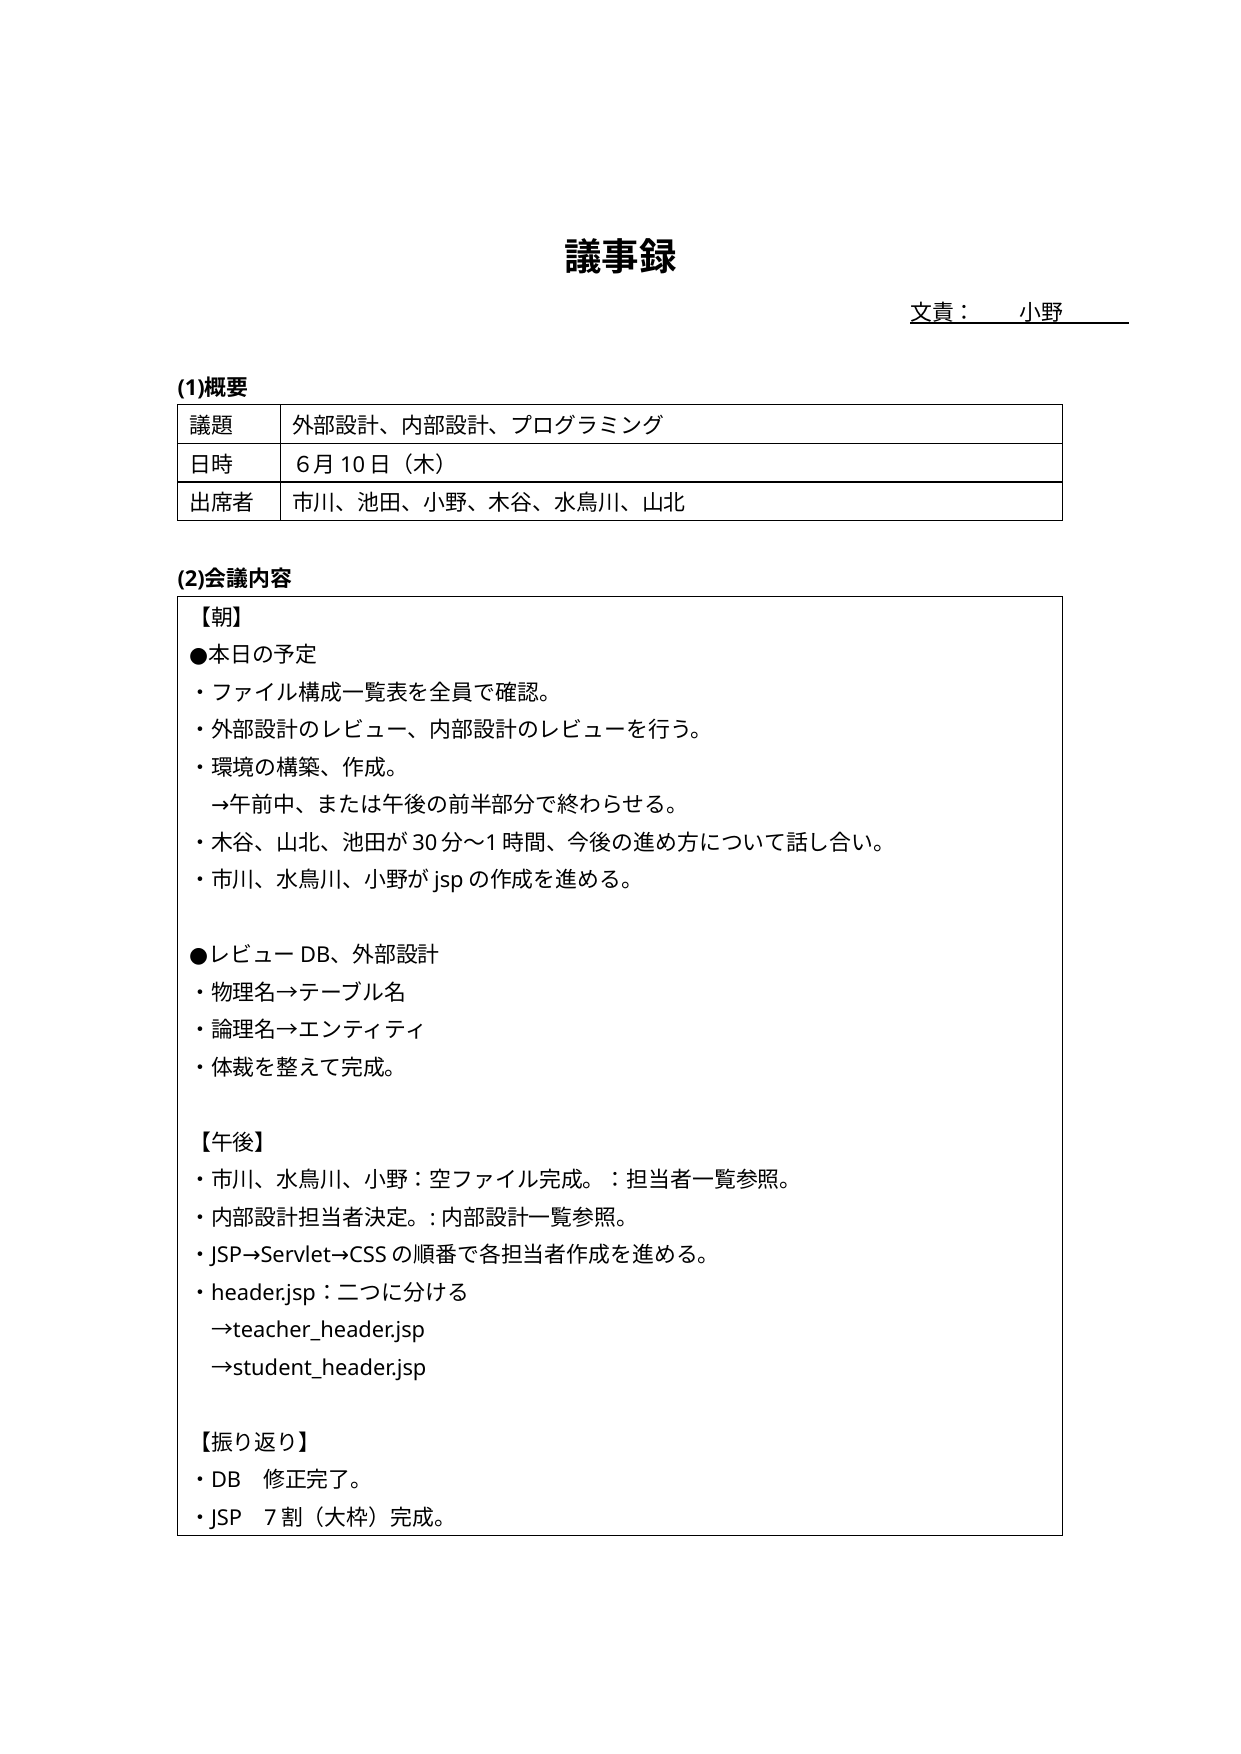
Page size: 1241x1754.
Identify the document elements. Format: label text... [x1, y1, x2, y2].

table_header 外部設計、内部設計、プログラミング [281, 405, 1062, 443]
table_cell 日時 [178, 444, 280, 481]
table_cell ６月10日（木） [281, 444, 1062, 481]
text 議事録 [177, 217, 1063, 292]
table_cell 出席者 [178, 483, 280, 520]
text (1)概要 [177, 367, 1063, 404]
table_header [178, 597, 1062, 1534]
table_cell 市川、池田、小野、木谷、水鳥川、山北 [281, 483, 1062, 520]
text (2)会議内容 [177, 558, 1063, 596]
table_header 議題 [178, 405, 280, 443]
text 文責： 小野 [177, 292, 1063, 329]
